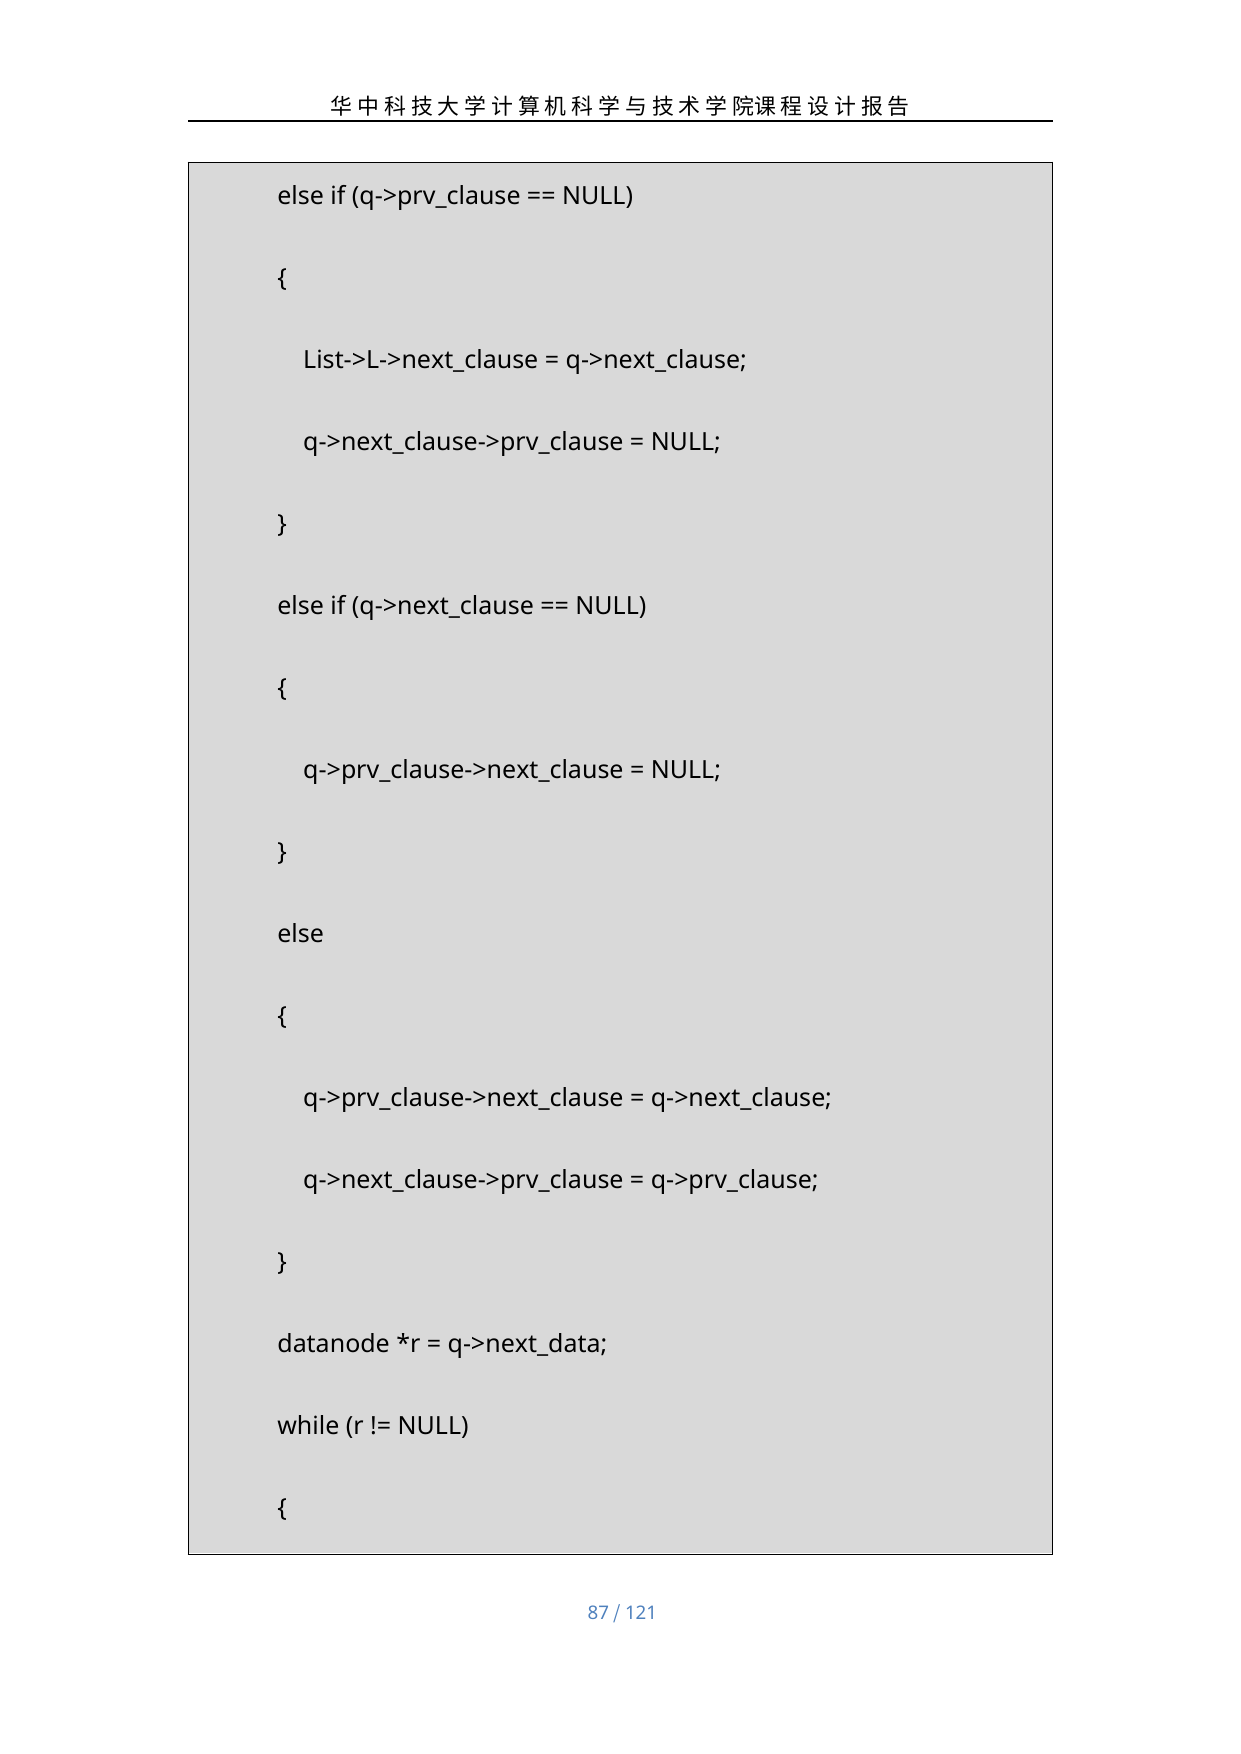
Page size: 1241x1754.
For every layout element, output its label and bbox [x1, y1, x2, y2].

table_header [189, 163, 1052, 1553]
